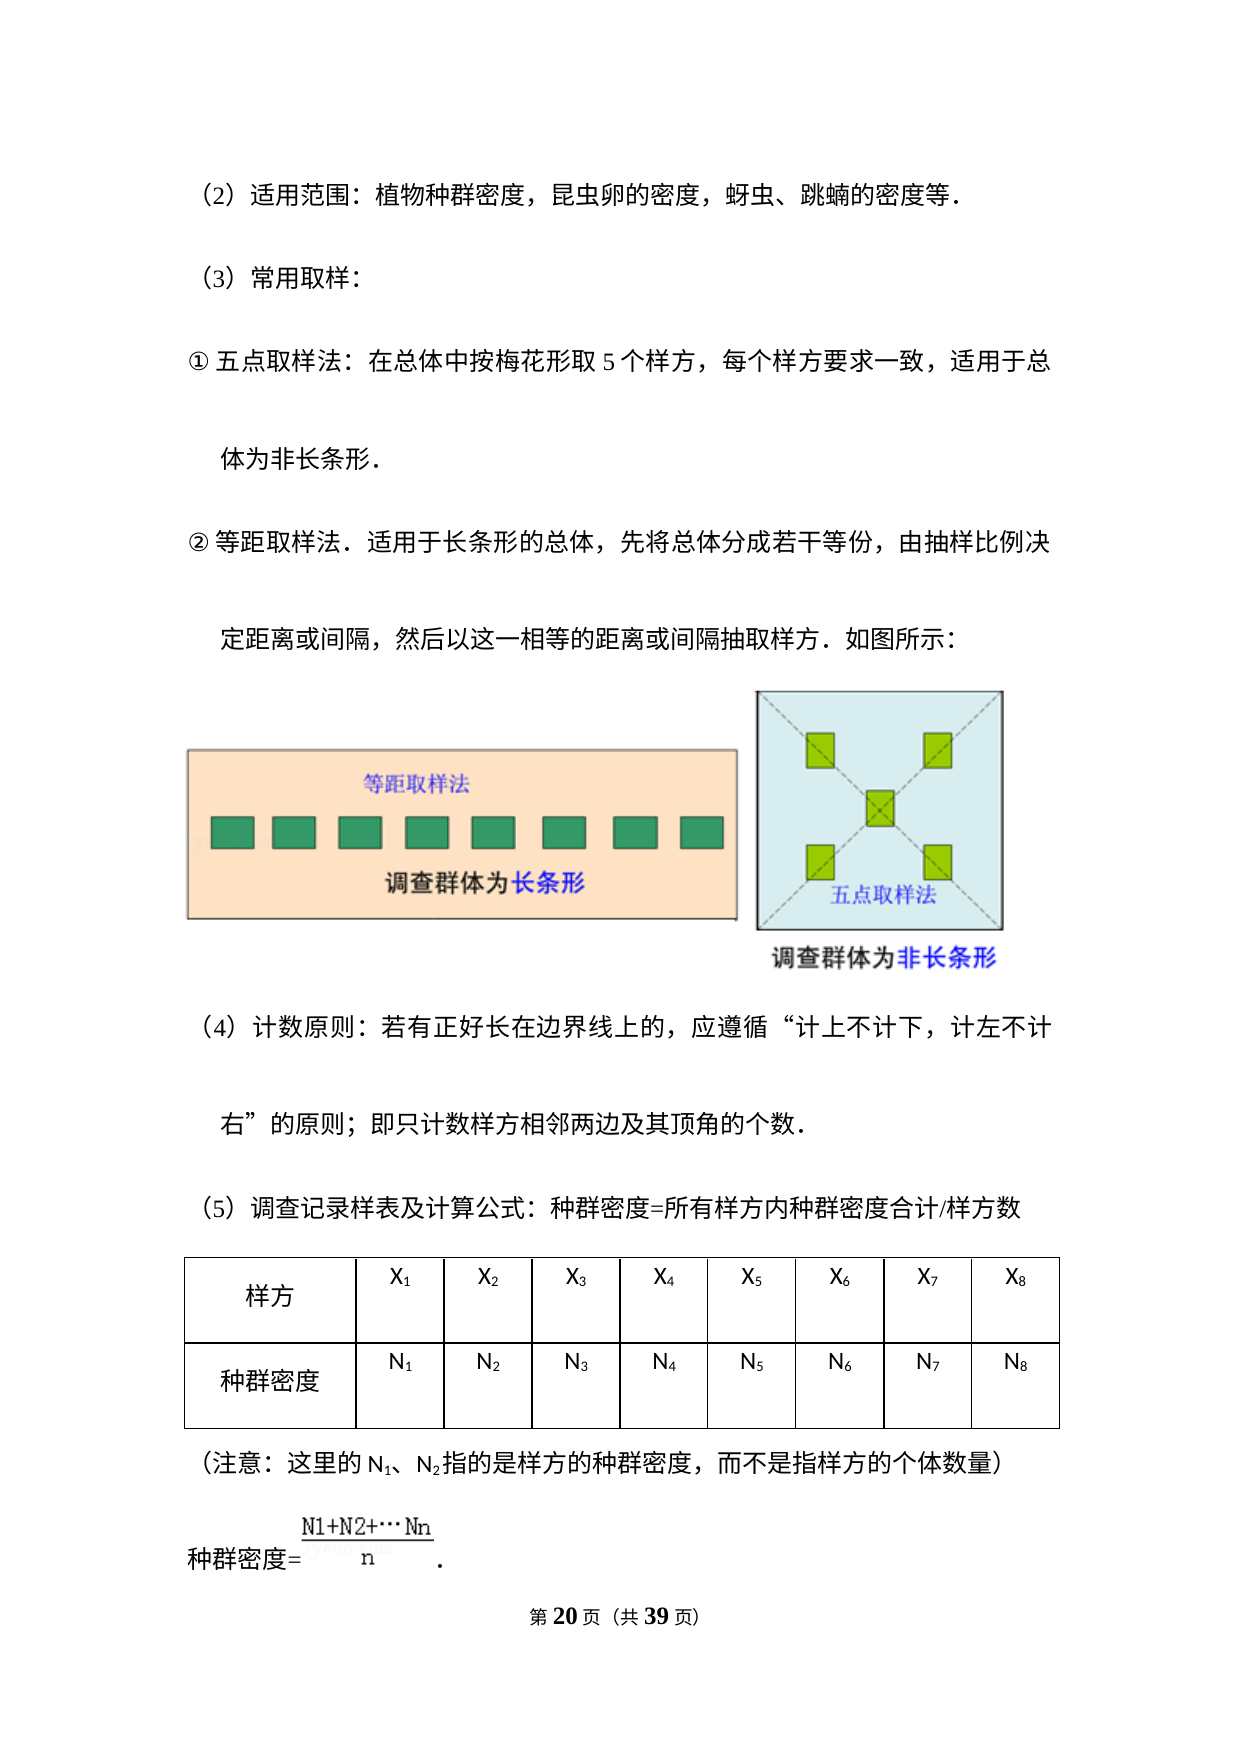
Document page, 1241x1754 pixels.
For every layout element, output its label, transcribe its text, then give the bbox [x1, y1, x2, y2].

text 种群密度=． [187, 1512, 1053, 1577]
table_header 样方 [185, 1258, 356, 1342]
table_header X2 [445, 1258, 532, 1342]
text （4）计数原则：若有正好长在边界线上的，应遵循“计上不计下，计左不计右”的原则；即只计数样方相邻两边及其顶角的个数． [187, 993, 1053, 1156]
picture [301, 1513, 435, 1569]
table_cell 种群密度 [185, 1344, 355, 1427]
table_cell N5 [708, 1344, 795, 1427]
text ②等距取样法．适用于长条形的总体，先将总体分成若干等份，由抽样比例决定距离或间隔，然后以这一相等的距离或间隔抽取样方．如图所示： [187, 508, 1053, 670]
table_header X8 [972, 1258, 1059, 1342]
table_cell N3 [533, 1344, 619, 1427]
table_header X5 [708, 1258, 795, 1342]
table_cell N8 [972, 1344, 1059, 1427]
table_header X7 [885, 1258, 971, 1342]
table_cell N6 [796, 1344, 883, 1427]
table_cell N4 [621, 1344, 707, 1427]
table_header X6 [796, 1258, 884, 1342]
table_header X4 [621, 1258, 707, 1342]
text （2）适用范围：植物种群密度，昆虫卵的密度，蚜虫、跳蝻的密度等． [187, 161, 1053, 226]
text （注意：这里的N1、N2指的是样方的种群密度，而不是指样方的个体数量） [187, 1429, 1053, 1494]
picture [183, 688, 1004, 970]
text （5）调查记录样表及计算公式：种群密度=所有样方内种群密度合计/样方数 [187, 1174, 1053, 1239]
table_cell N1 [357, 1344, 443, 1427]
table_cell N2 [445, 1344, 531, 1427]
text （3）常用取样： [187, 244, 1053, 309]
table_header X3 [533, 1258, 620, 1342]
table_cell N7 [885, 1344, 971, 1427]
table_header X1 [357, 1258, 444, 1342]
text ①五点取样法：在总体中按梅花形取5个样方，每个样方要求一致，适用于总体为非长条形． [187, 327, 1053, 490]
